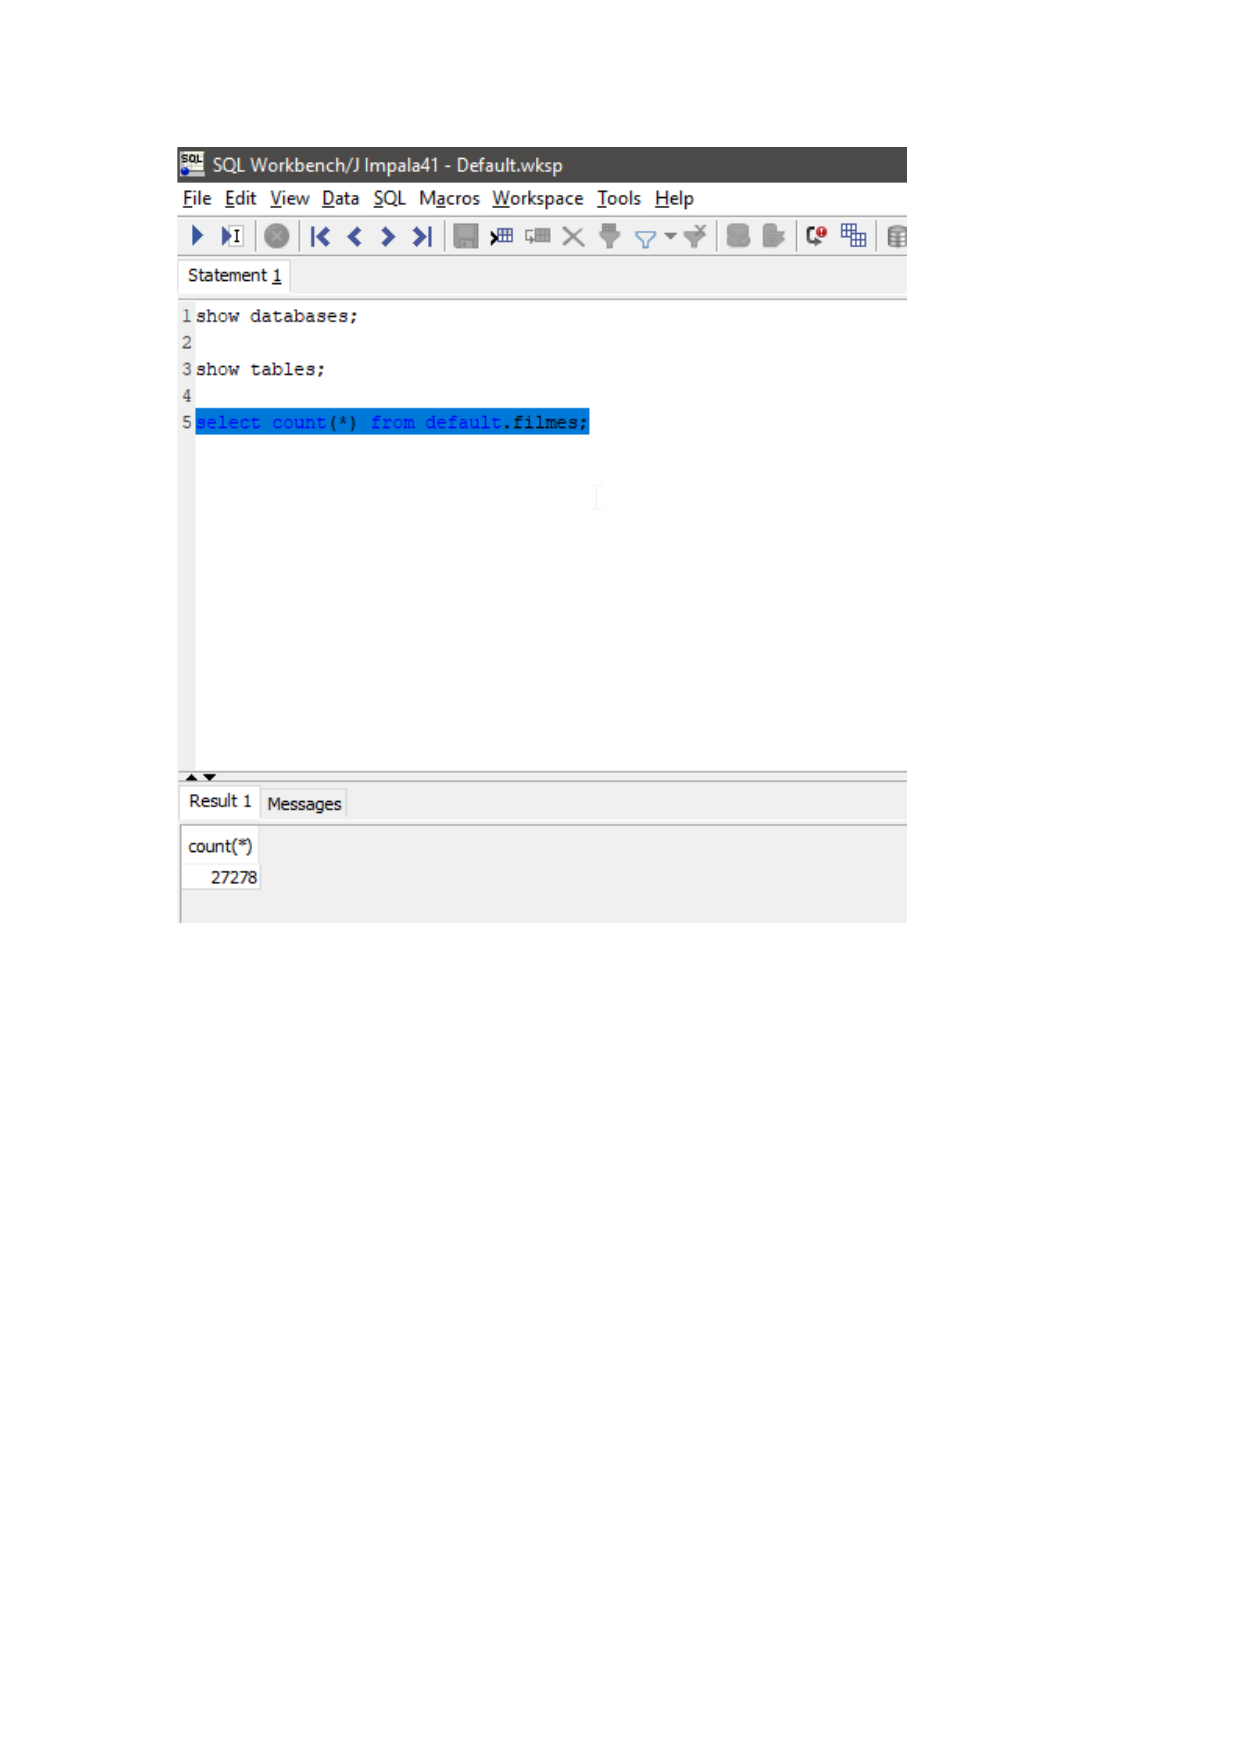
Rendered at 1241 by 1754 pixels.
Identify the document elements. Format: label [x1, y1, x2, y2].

picture [177, 147, 907, 923]
